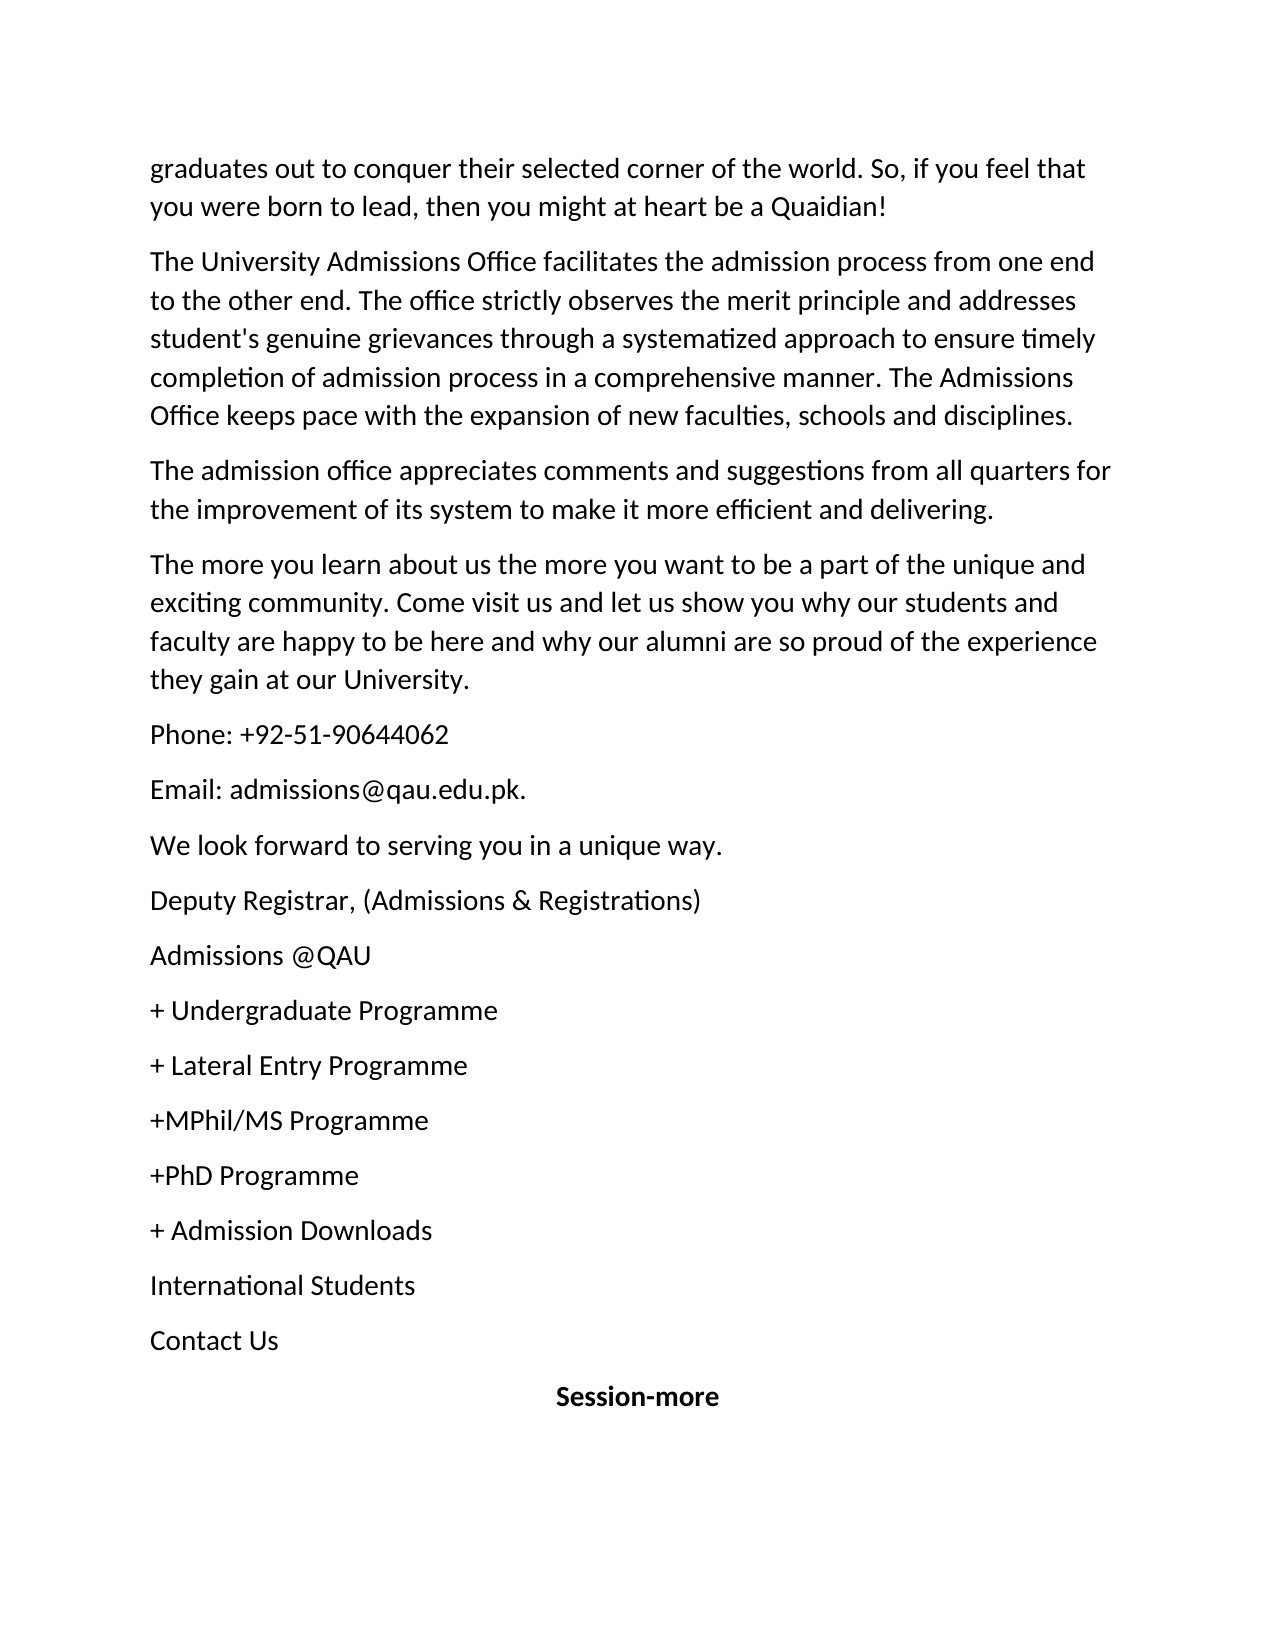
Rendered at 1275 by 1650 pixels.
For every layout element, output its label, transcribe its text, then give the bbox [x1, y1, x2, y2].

text The admission office appreciates comments and suggestions from all quarters for the improvement of its system to make it more efficient and delivering. [150, 452, 1125, 526]
text +MPhil/MS Programme [150, 1102, 1125, 1138]
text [150, 150, 1125, 224]
text Email: admissions@qau.edu.pk. [150, 771, 1125, 807]
text Contact Us [150, 1322, 1125, 1358]
text International Students [150, 1267, 1125, 1303]
text The University Admissions Office facilitates the admission process from one end to the other end. The office strictly observes the merit principle and addresses student's genuine grievances through a systematized approach to ensure timely completion of admission process in a comprehensive manner. The Admissions Office keeps pace with the expansion of new faculties, schools and disciplines. [150, 243, 1125, 433]
text We look forward to serving you in a unique way. [150, 827, 1125, 862]
text Deputy Registrar, (Admissions & Registrations) [150, 882, 1125, 917]
text Session-more [150, 1378, 1125, 1413]
text The more you learn about us the more you want to be a part of the unique and exciting community. Come visit us and let us show you why our students and faculty are happy to be here and why our alumni are so proud of the experience they gain at our University. [150, 546, 1125, 697]
text Admissions @QAU [150, 937, 1125, 972]
text + Undergraduate Programme [150, 992, 1125, 1027]
text + Admission Downloads [150, 1212, 1125, 1248]
text Phone: +92-51-90644062 [150, 716, 1125, 752]
text + Lateral Entry Programme [150, 1047, 1125, 1083]
text +PhD Programme [150, 1157, 1125, 1193]
